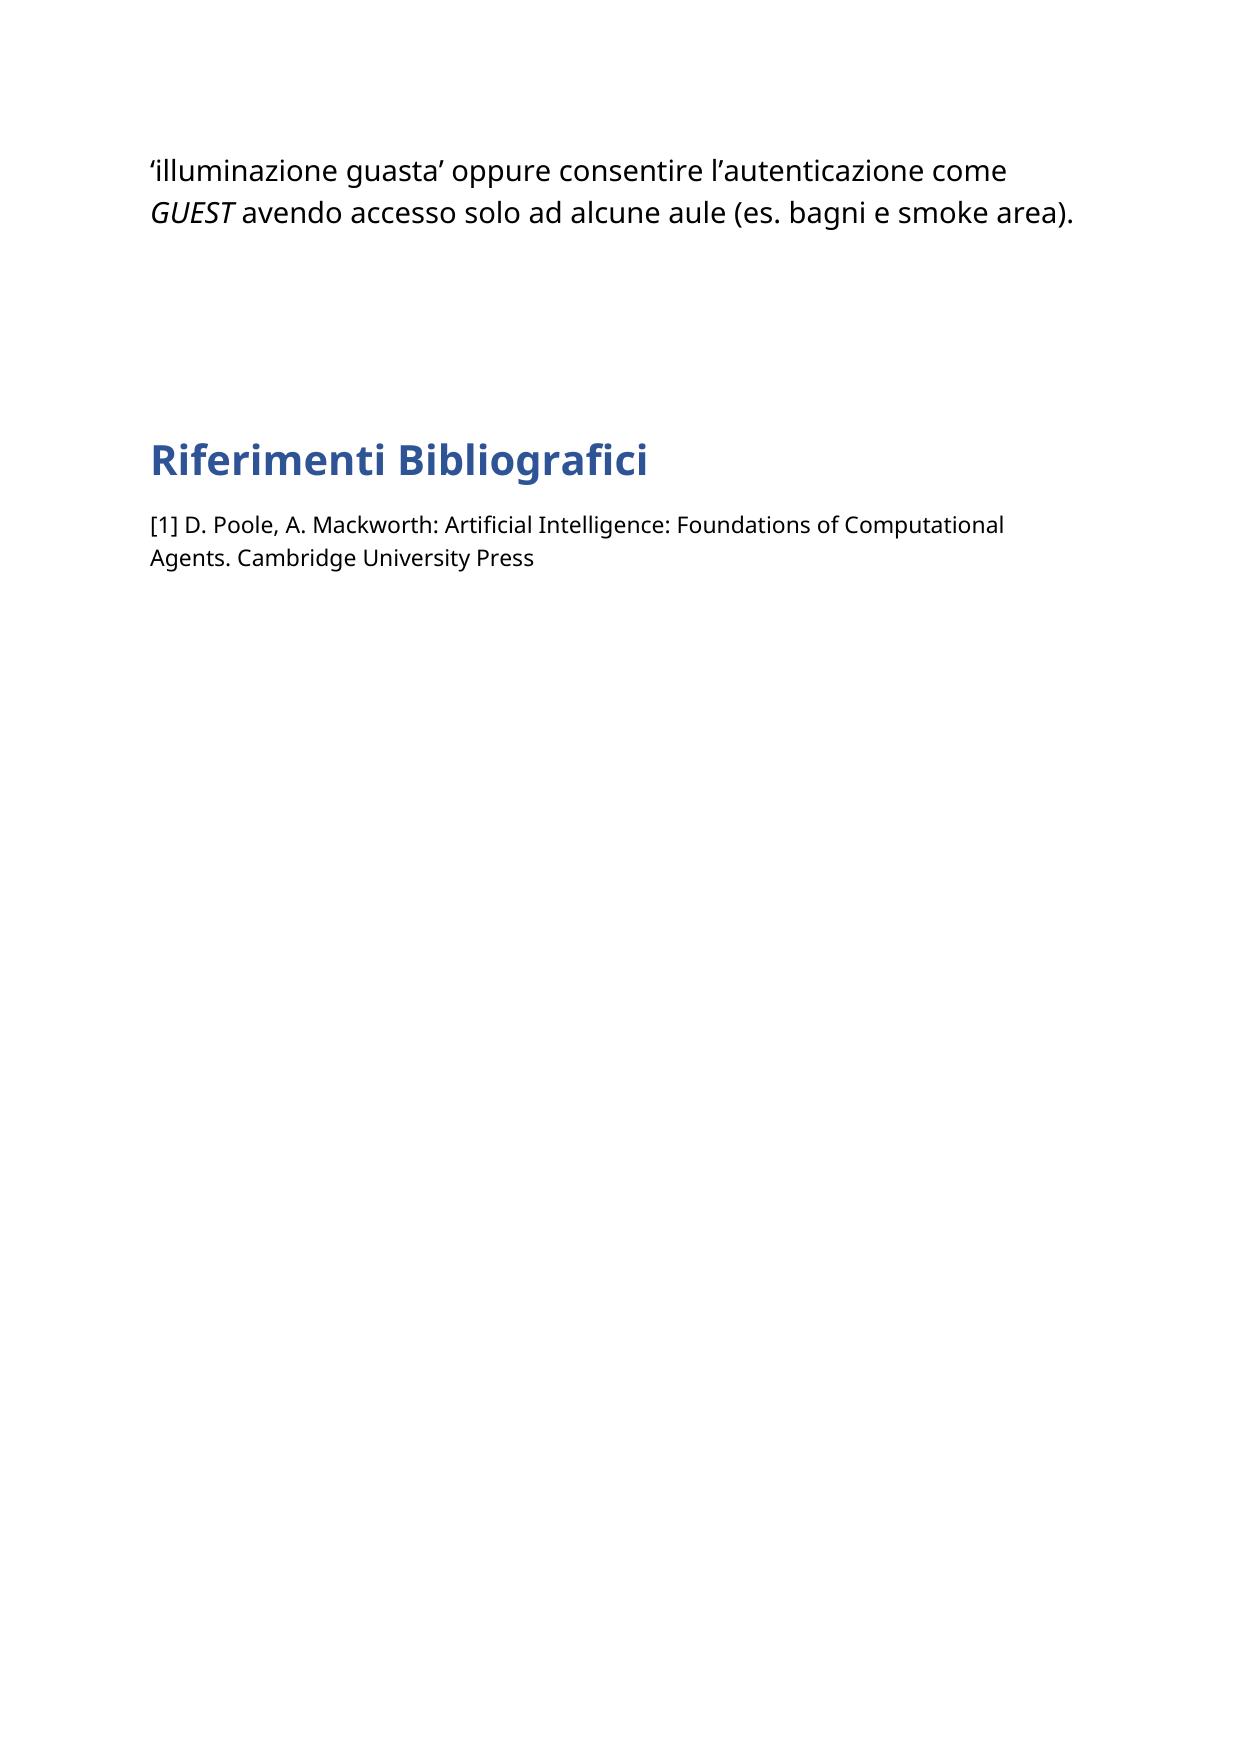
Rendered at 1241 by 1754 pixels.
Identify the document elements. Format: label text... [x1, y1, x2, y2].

text Riferimenti Bibliografici [150, 431, 1090, 487]
text [1] D. Poole, A. Mackworth: Artificial Intelligence: Foundations of Computational Agents. Cambridge University Press [150, 509, 1090, 574]
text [150, 150, 1090, 232]
